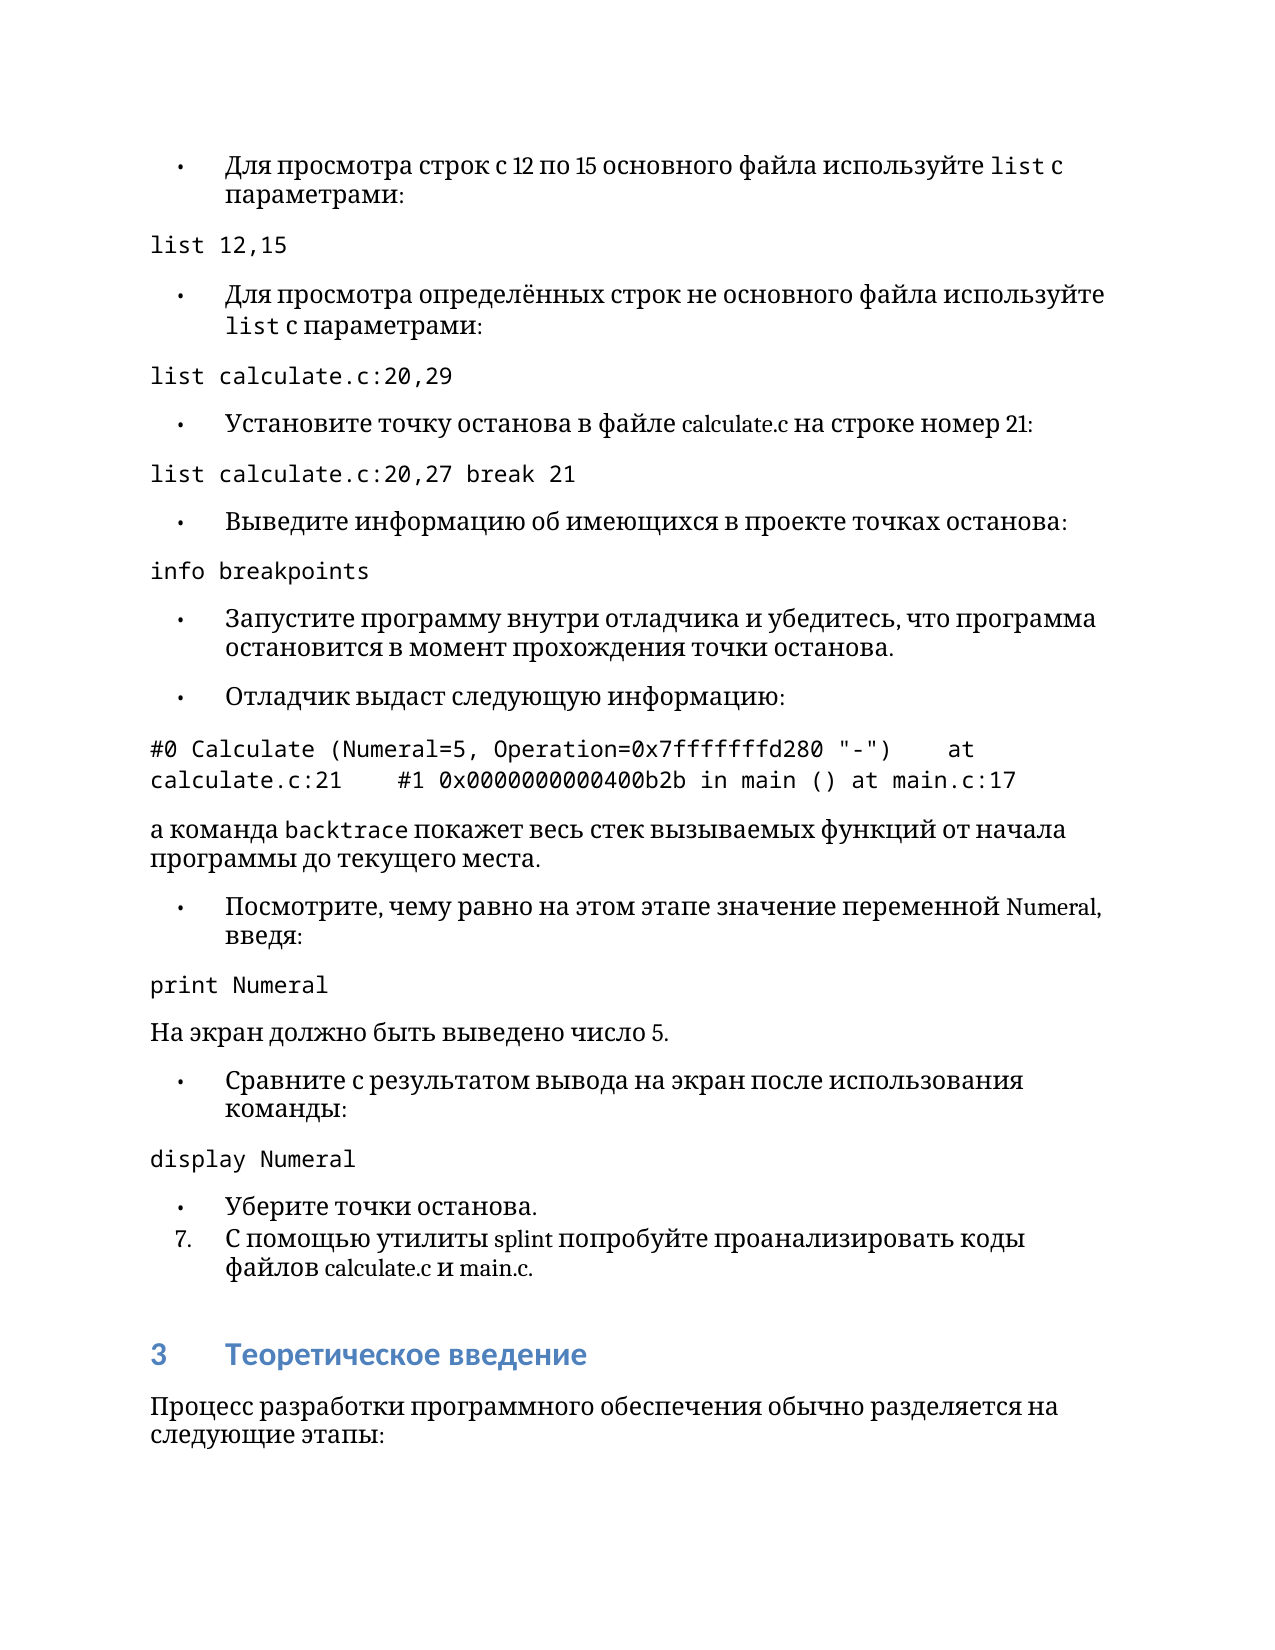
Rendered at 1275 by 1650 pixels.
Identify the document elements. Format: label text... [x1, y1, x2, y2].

list Для просмотра определённых строк не основного файла используйте list с параметрами: [175, 279, 1125, 341]
text list calculate.c:20,27 break 21 [150, 457, 1125, 489]
list Установите точку останова в файле calculate.c на строке номер 21: [175, 410, 1125, 439]
text display Numeral [150, 1143, 1125, 1174]
text На экран должно быть выведено число 5. [150, 1019, 1125, 1048]
list Отладчик выдаст следующую информацию: [175, 683, 1125, 712]
list С помощью утилиты splint попробуйте проанализировать коды файлов calculate.c и main.c. [175, 1225, 1125, 1283]
list Сравните с результатом вывода на экран после использования команды: [175, 1067, 1125, 1124]
list Уберите точки останова. [175, 1193, 1125, 1222]
list Запустите программу внутри отладчика и убедитесь, что программа остановится в момент прохождения точки останова. [175, 605, 1125, 662]
subtitle 3 Теоретическое введение [150, 1333, 1125, 1374]
list Выведите информацию об имеющихся в проекте точках останова: [175, 507, 1125, 536]
text а команда backtrace покажет весь стек вызываемых функций от начала программы до текущего места. [150, 814, 1125, 874]
list Для просмотра строк с 12 по 15 основного файла используйте list с параметрами: [175, 150, 1125, 210]
text info breakpoints [150, 555, 1125, 586]
text list 12,15 [150, 229, 1125, 260]
text list calculate.c:20,29 [150, 360, 1125, 391]
list Посмотрите, чему равно на этом этапе значение переменной Numeral, введя: [175, 893, 1125, 950]
text Процесс разработки программного обеспечения обычно разделяется на следующие этапы: [150, 1392, 1125, 1450]
text #0 Calculate (Numeral=5, Operation=0x7fffffffd280 "-") at calculate.c:21 #1 0x0000000000400b2b in main () at main.c:17 [150, 733, 1125, 795]
text print Numeral [150, 969, 1125, 1000]
